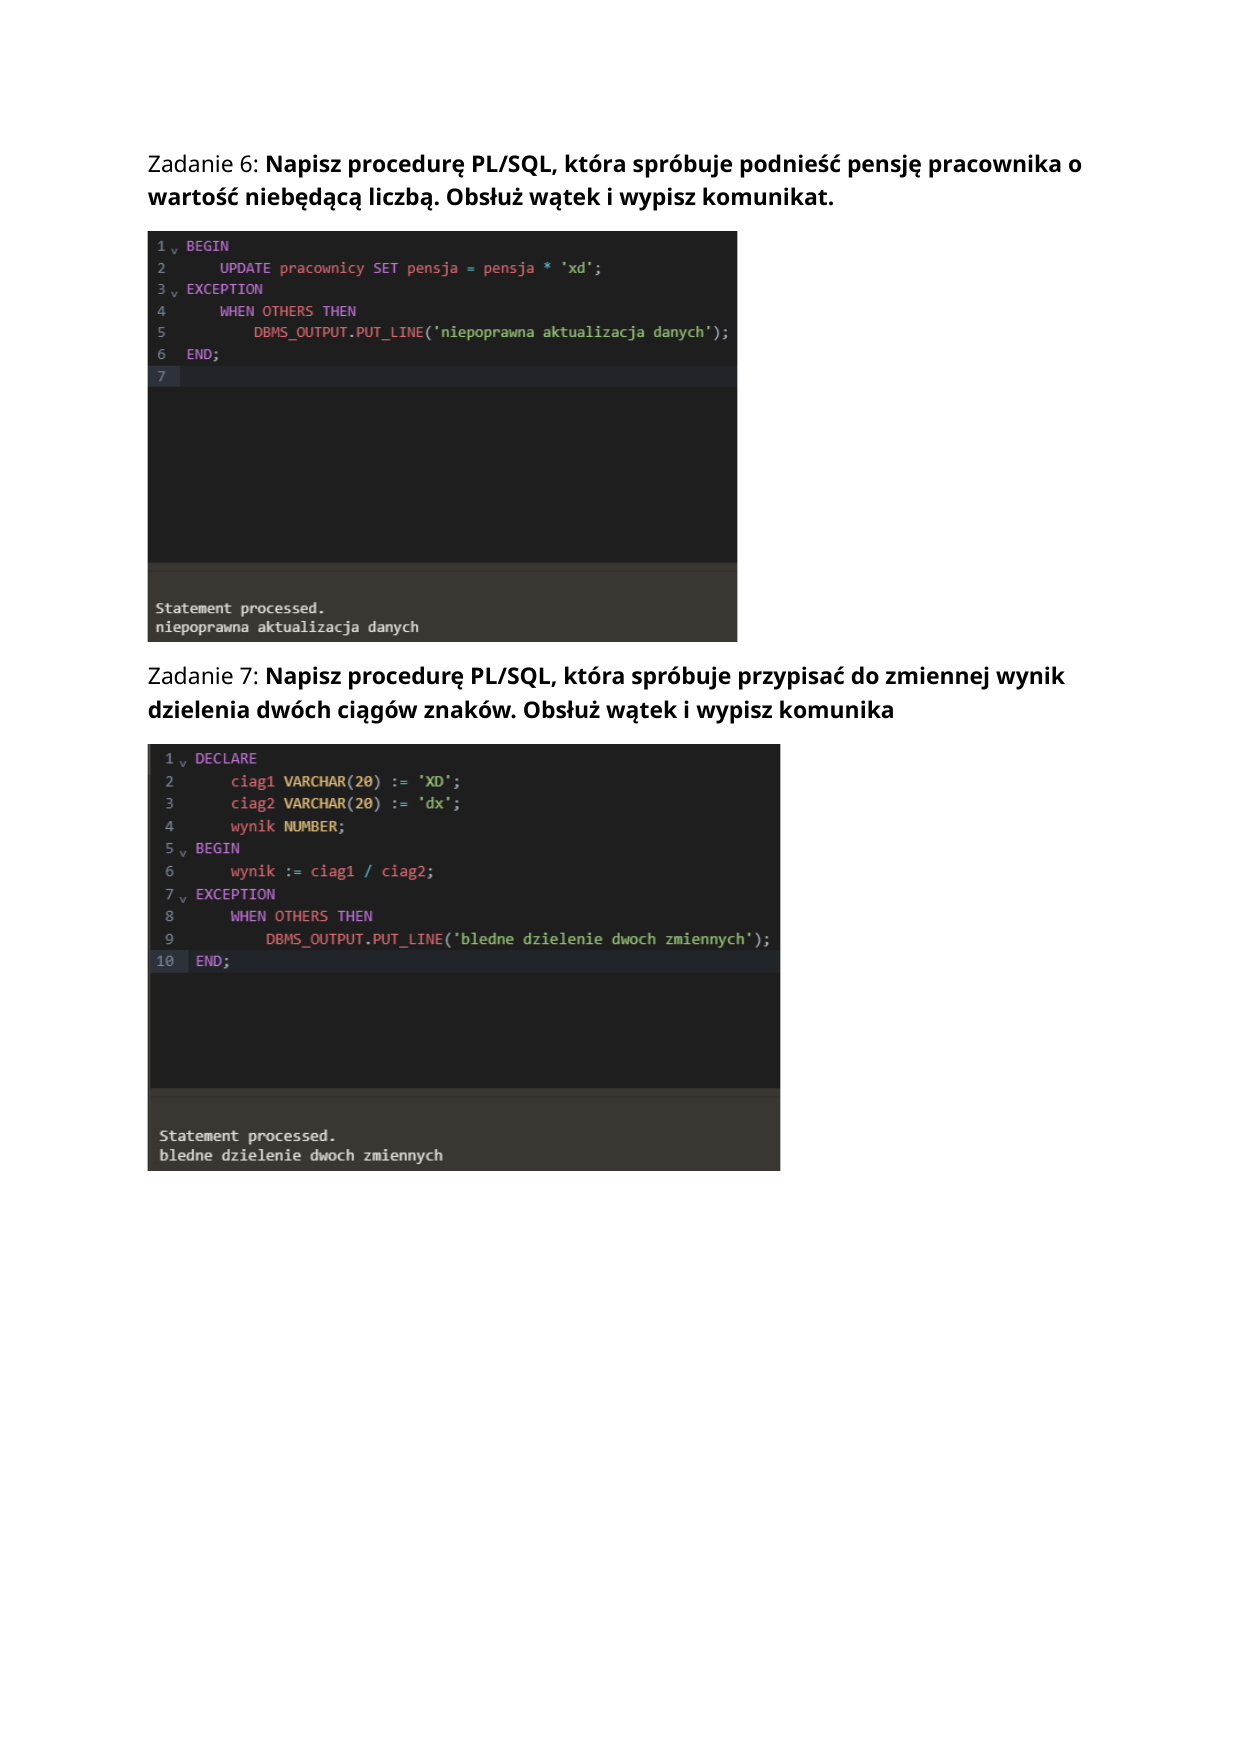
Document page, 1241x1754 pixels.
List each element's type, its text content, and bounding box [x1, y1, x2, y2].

text Zadanie 7: Napisz procedurę PL/SQL, która spróbuje przypisać do zmiennej wynik dzielenia dwóch ciągów znaków. Obsłuż wątek i wypisz komunika [148, 660, 1093, 725]
picture [147, 231, 738, 642]
text Zadanie 6: Napisz procedurę PL/SQL, która spróbuje podnieść pensję pracownika o wartość niebędącą liczbą. Obsłuż wątek i wypisz komunikat. [148, 148, 1093, 213]
picture [147, 744, 781, 1171]
